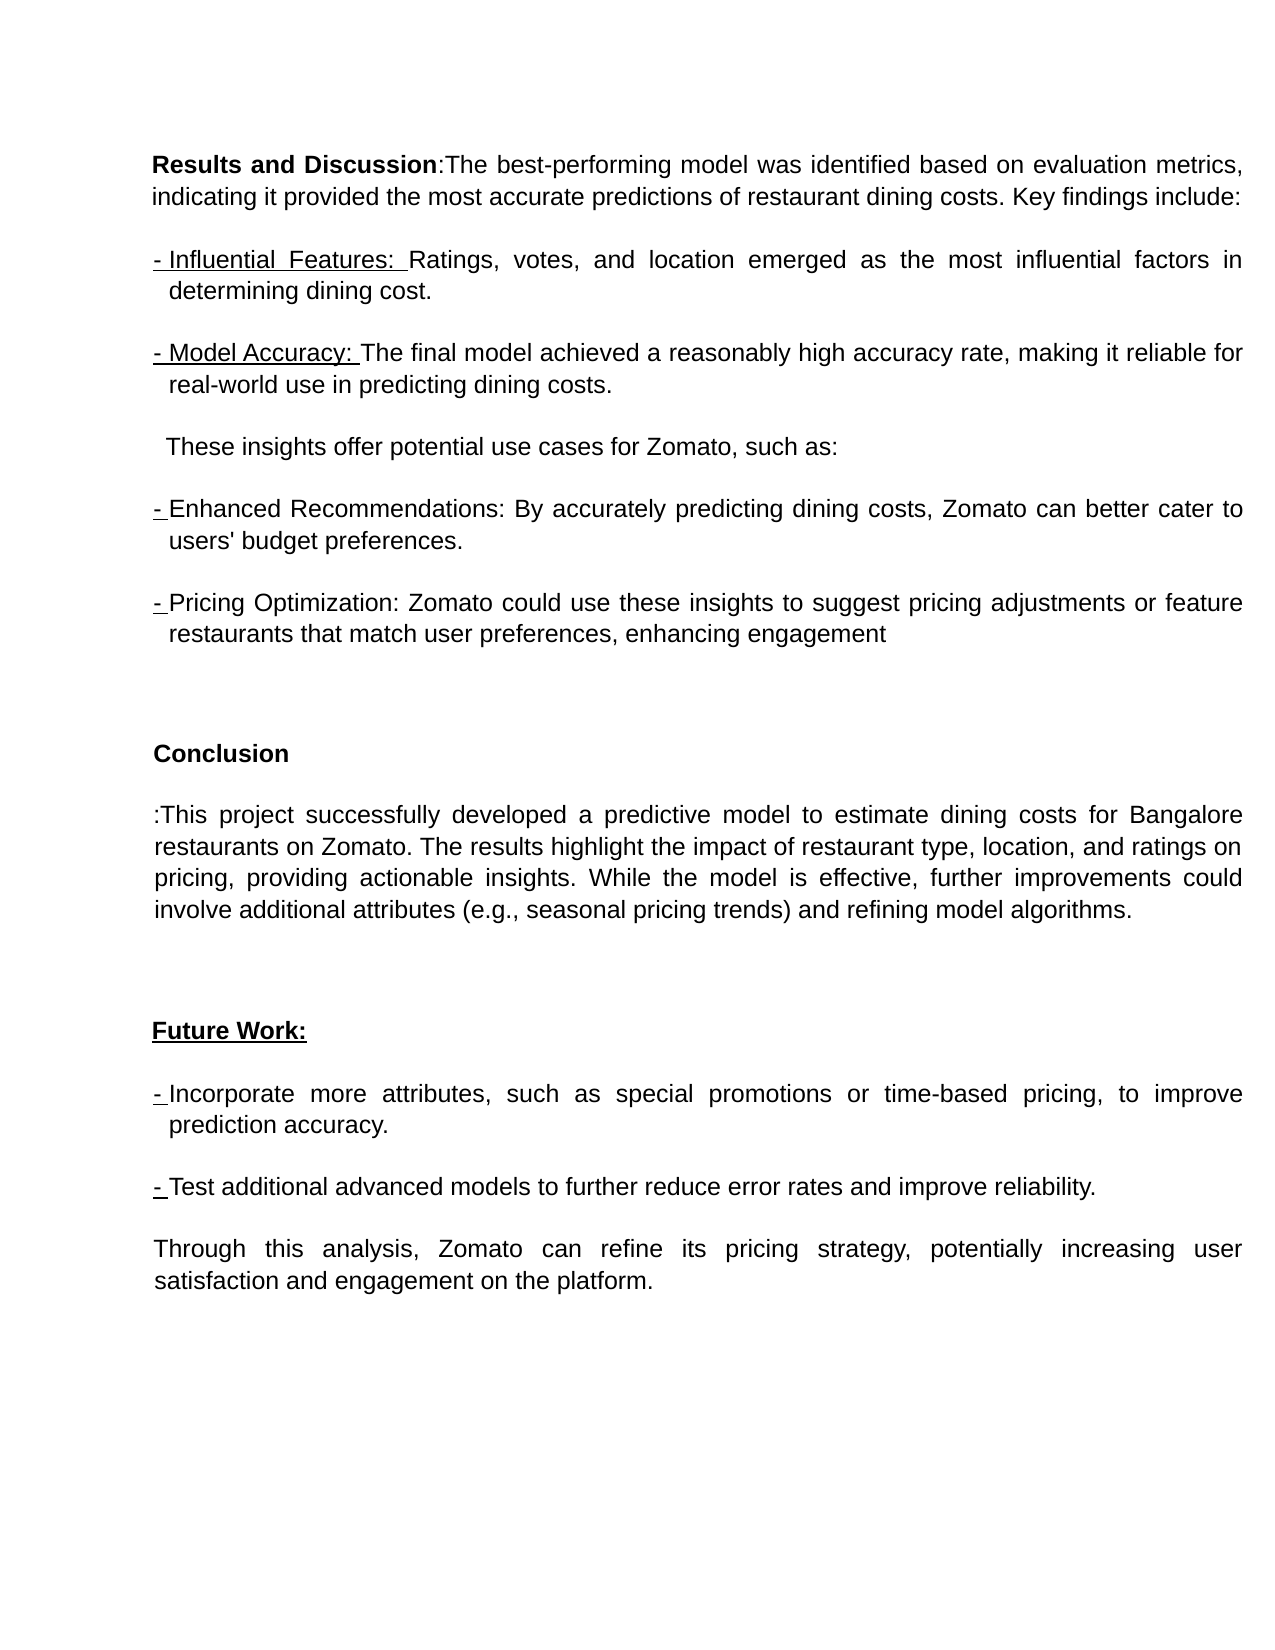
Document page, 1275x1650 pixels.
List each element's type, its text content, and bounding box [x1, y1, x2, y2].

text :This project successfully developed a predictive model to estimate dining costs for Bangalore restaurants on Zomato. The results highlight the impact of restaurant type, location, and ratings on pricing, providing actionable insights. While the model is effective, further improvements could involve additional attributes (e.g., seasonal pricing trends) and refining model algorithms. [153, 800, 1245, 923]
list Enhanced Recommendations: By accurately predicting dining costs, Zomato can better cater to users' budget preferences. [153, 494, 1245, 554]
list Pricing Optimization: Zomato could use these insights to suggest pricing adjustments or feature restaurants that match user preferences, enhancing engagement [153, 588, 1245, 648]
text Future Work: [152, 1016, 1245, 1045]
list Incorporate more attributes, such as special promotions or time-based pricing, to improve prediction accuracy. [153, 1079, 1245, 1139]
text These insights offer potential use cases for Zomato, such as: [165, 432, 1245, 461]
text Through this analysis, Zomato can refine its pricing strategy, potentially increasing user satisfaction and engagement on the platform. [153, 1234, 1245, 1295]
text Conclusion [153, 738, 1245, 767]
text Results and Discussion:The best-performing model was identified based on evaluation metrics, indicating it provided the most accurate predictions of restaurant dining costs. Key findings include: [152, 150, 1245, 211]
list Model Accuracy: The final model achieved a reasonably high accuracy rate, making it reliable for real-world use in predicting dining costs. [153, 338, 1245, 399]
list Test additional advanced models to further reduce error rates and improve reliability. [153, 1172, 1245, 1201]
list Influential Features: Ratings, votes, and location emerged as the most influential factors in determining dining cost. [153, 245, 1245, 305]
